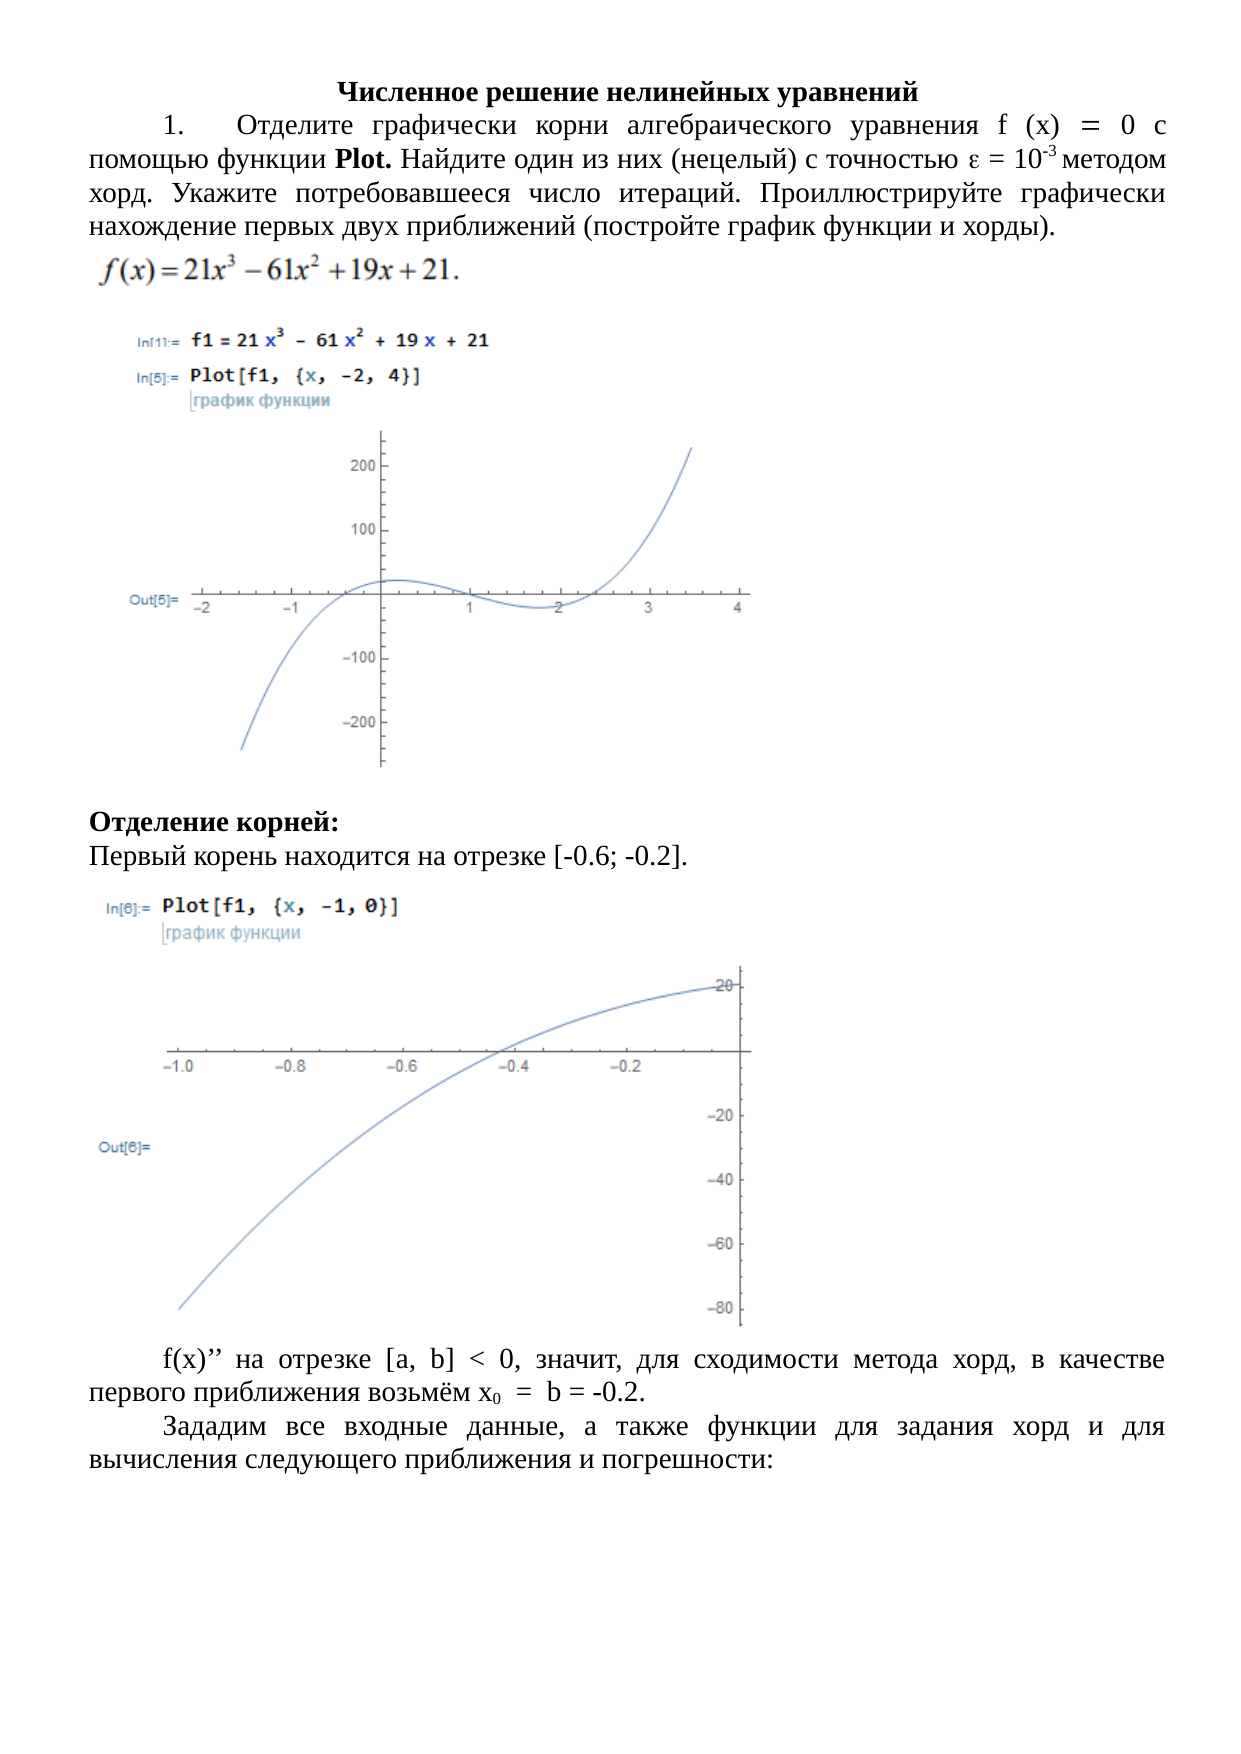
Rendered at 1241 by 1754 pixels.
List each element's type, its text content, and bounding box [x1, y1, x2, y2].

picture [118, 320, 766, 777]
text Первый корень находится на отрезке [-0.6; -0.2]. [89, 838, 1167, 871]
text f(x)’’ на отрезке [a, b] < 0, значит, для сходимости метода хорд, в качестве первого приближения возьмём x0 = b = -0.2. [89, 1341, 1167, 1408]
text Зададим все входные данные, а также функции для задания хорд и для вычисления следующего приближения и погрешности: [89, 1408, 1167, 1475]
picture [88, 245, 481, 302]
text Отделение корней: [89, 804, 1167, 838]
text Численное решение нелинейных уравнений [89, 74, 1167, 107]
list Отделите графически корни алгебраического уравнения f (x) 0 с помощью функции Plot. Найдите один из них (нецелый) с точностью = 103 методом хорд. Укажите потребовавшееся число итераций. Проиллюстрируйте графически нахождение первых двух приближений (постройте график функции и хорды). [89, 107, 1167, 242]
picture [88, 890, 762, 1336]
